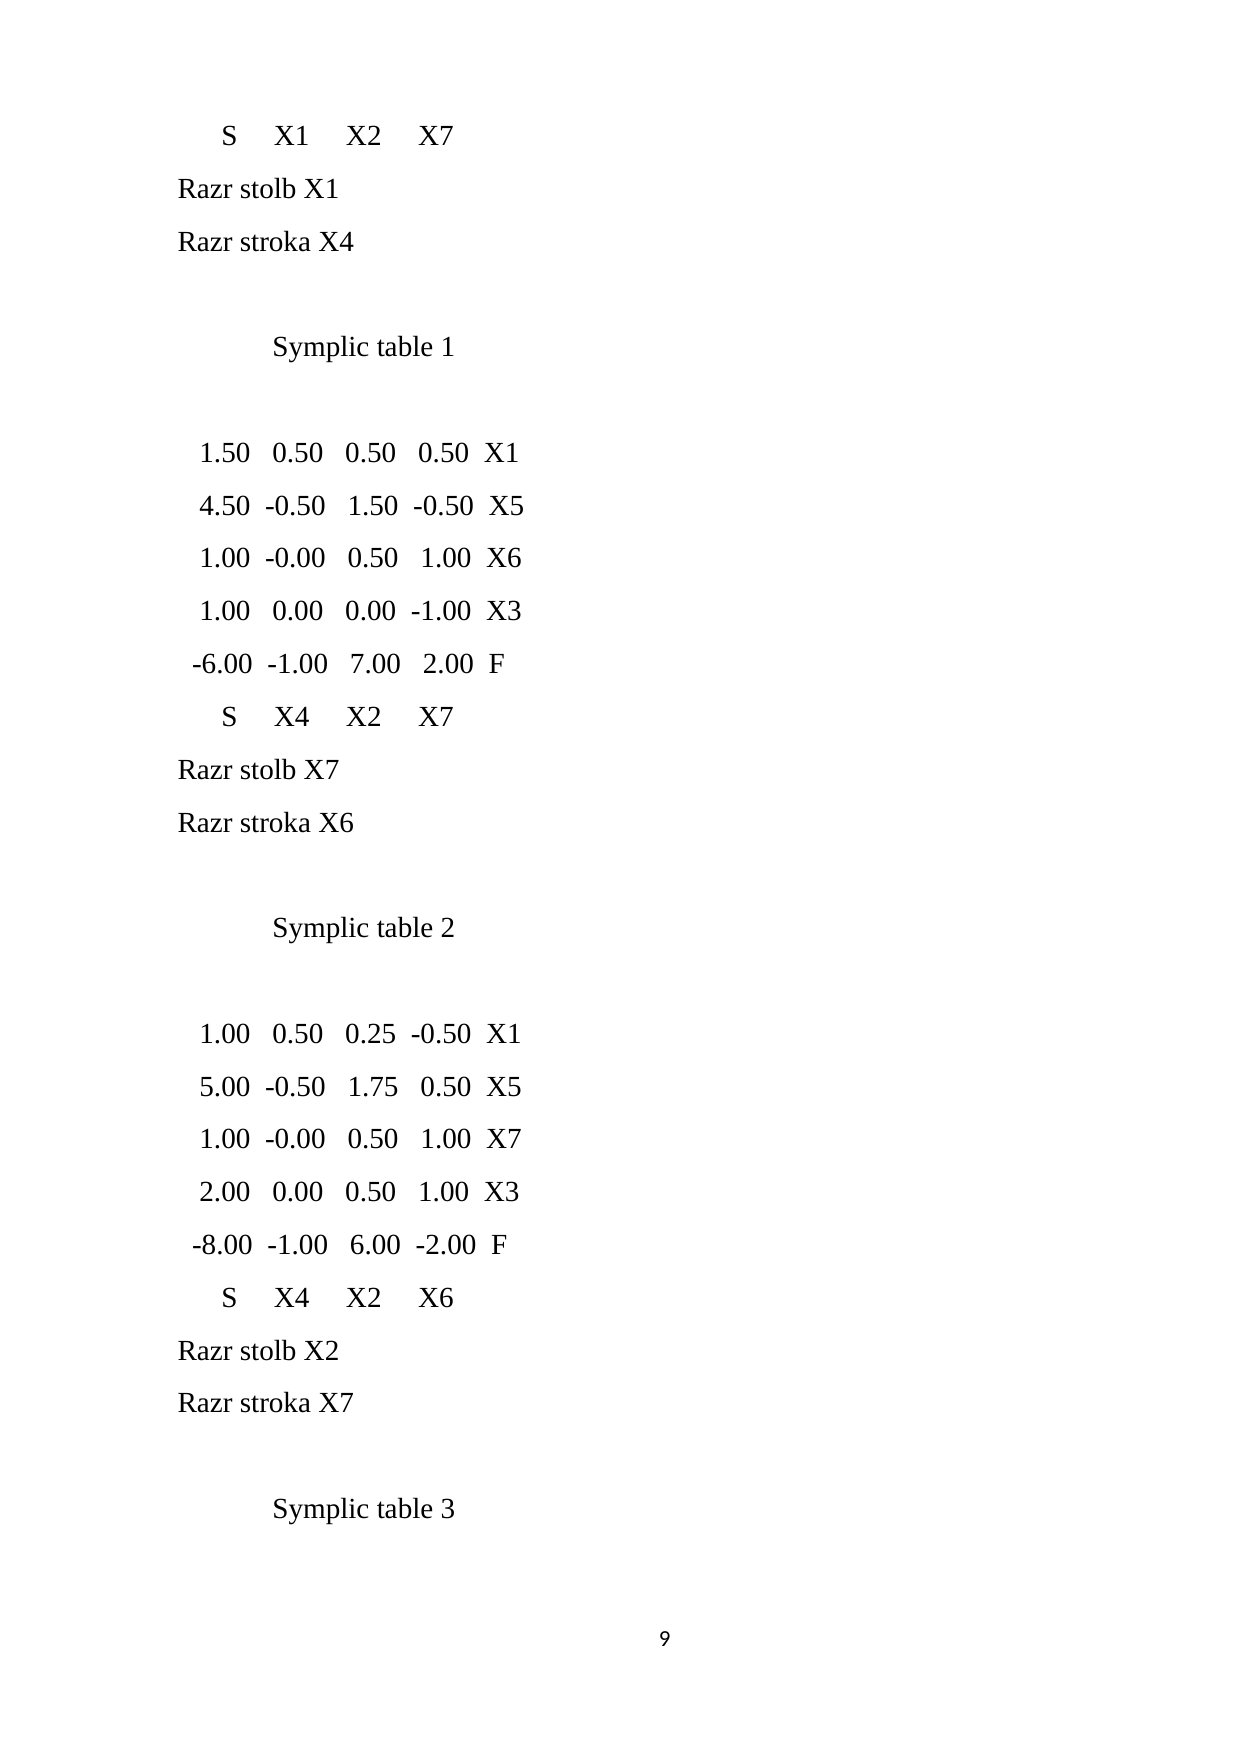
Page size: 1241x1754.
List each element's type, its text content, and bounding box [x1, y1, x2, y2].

text S X4 X2 X7 [177, 699, 1152, 733]
text -8.00 -1.00 6.00 -2.00 F [177, 1227, 1152, 1261]
text Razr stolb X2 [177, 1333, 1152, 1366]
text 2.00 0.00 0.50 1.00 X3 [177, 1174, 1152, 1208]
text 1.00 0.50 0.25 -0.50 X1 [177, 1016, 1152, 1049]
text Razr stroka X7 [177, 1386, 1152, 1419]
text S X1 X2 X7 [177, 118, 1152, 152]
text Symplic table 1 [177, 329, 1152, 363]
text 4.50 -0.50 1.50 -0.50 X5 [177, 488, 1152, 521]
text Symplic table 3 [177, 1491, 1152, 1525]
text Razr stroka X4 [177, 224, 1152, 257]
text S X4 X2 X6 [177, 1280, 1152, 1313]
text -6.00 -1.00 7.00 2.00 F [177, 646, 1152, 680]
text Razr stroka X6 [177, 805, 1152, 838]
text Symplic table 2 [177, 910, 1152, 944]
text Razr stolb X1 [177, 171, 1152, 204]
text 5.00 -0.50 1.75 0.50 X5 [177, 1069, 1152, 1102]
text 1.50 0.50 0.50 0.50 X1 [177, 435, 1152, 468]
text Razr stolb X7 [177, 752, 1152, 785]
text 1.00 0.00 0.00 -1.00 X3 [177, 593, 1152, 627]
text 1.00 -0.00 0.50 1.00 X7 [177, 1122, 1152, 1155]
text 1.00 -0.00 0.50 1.00 X6 [177, 541, 1152, 574]
